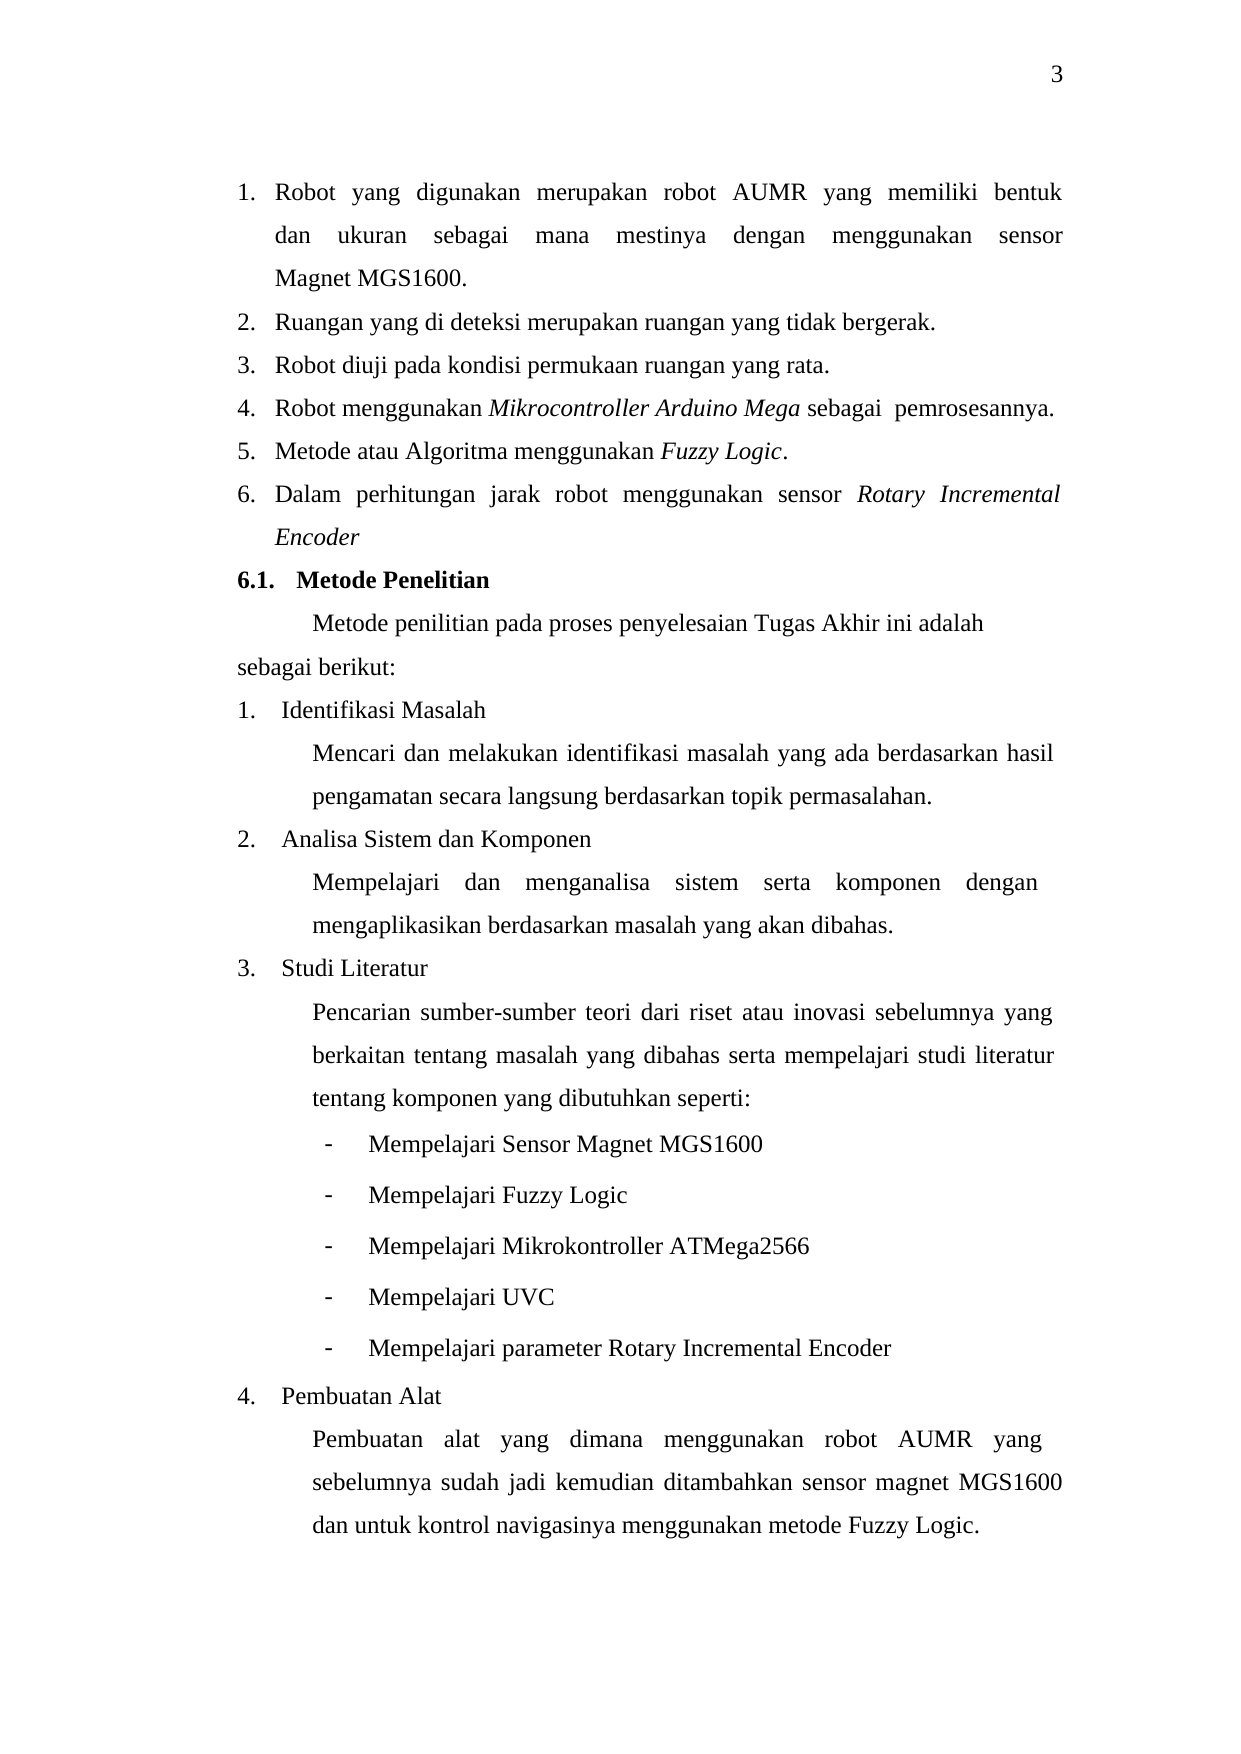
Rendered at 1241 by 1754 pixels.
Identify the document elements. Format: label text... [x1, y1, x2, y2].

text Mencari dan melakukan identifikasi masalah yang ada berdasarkan hasil pengamatan secara langsung berdasarkan topik permasalahan. [237, 738, 1063, 810]
list Robot yang digunakan merupakan robot AUMR yang memiliki bentuk dan ukuran sebagai mana mestinya dengan menggunakan sensor Magnet MGS1600. [237, 177, 1063, 292]
list Dalam perhitungan jarak robot menggunakan sensor Rotary Incremental Encoder [237, 479, 1063, 551]
list Robot diuji pada kondisi permukaan ruangan yang rata. [237, 350, 1063, 378]
list Robot menggunakan Mikrocontroller Arduino Mega sebagai pemrosesannya. [237, 393, 1063, 422]
list Pembuatan Alat [237, 1381, 1063, 1410]
list Mempelajari UVC [324, 1279, 1063, 1313]
list Mempelajari Mikrokontroller ATMega2566 [324, 1228, 1063, 1262]
text Metode penilitian pada proses penyelesaian Tugas Akhir ini adalah sebagai berikut: [237, 608, 1063, 680]
subtitle Metode Penelitian [237, 565, 1063, 594]
list Metode atau Algoritma menggunakan Fuzzy Logic. [237, 436, 1063, 465]
list Mempelajari Fuzzy Logic [324, 1177, 1063, 1211]
list Identifikasi Masalah [237, 695, 1063, 723]
list Mempelajari Sensor Magnet MGS1600 [324, 1126, 1063, 1160]
list Analisa Sistem dan Komponen [237, 824, 1063, 853]
text Pencarian sumber-sumber teori dari riset atau inovasi sebelumnya yang berkaitan tentang masalah yang dibahas serta mempelajari studi literatur tentang komponen yang dibutuhkan seperti: [237, 997, 1063, 1112]
text Mempelajari dan menganalisa sistem serta komponen dengan mengaplikasikan berdasarkan masalah yang akan dibahas. [237, 867, 1063, 939]
text Pembuatan alat yang dimana menggunakan robot AUMR yang sebelumnya sudah jadi kemudian ditambahkan sensor magnet MGS1600 dan untuk kontrol navigasinya menggunakan metode Fuzzy Logic. [281, 1424, 1063, 1539]
list Ruangan yang di deteksi merupakan ruangan yang tidak bergerak. [237, 307, 1063, 335]
list Studi Literatur [237, 953, 1063, 982]
list Mempelajari parameter Rotary Incremental Encoder [324, 1330, 1063, 1364]
